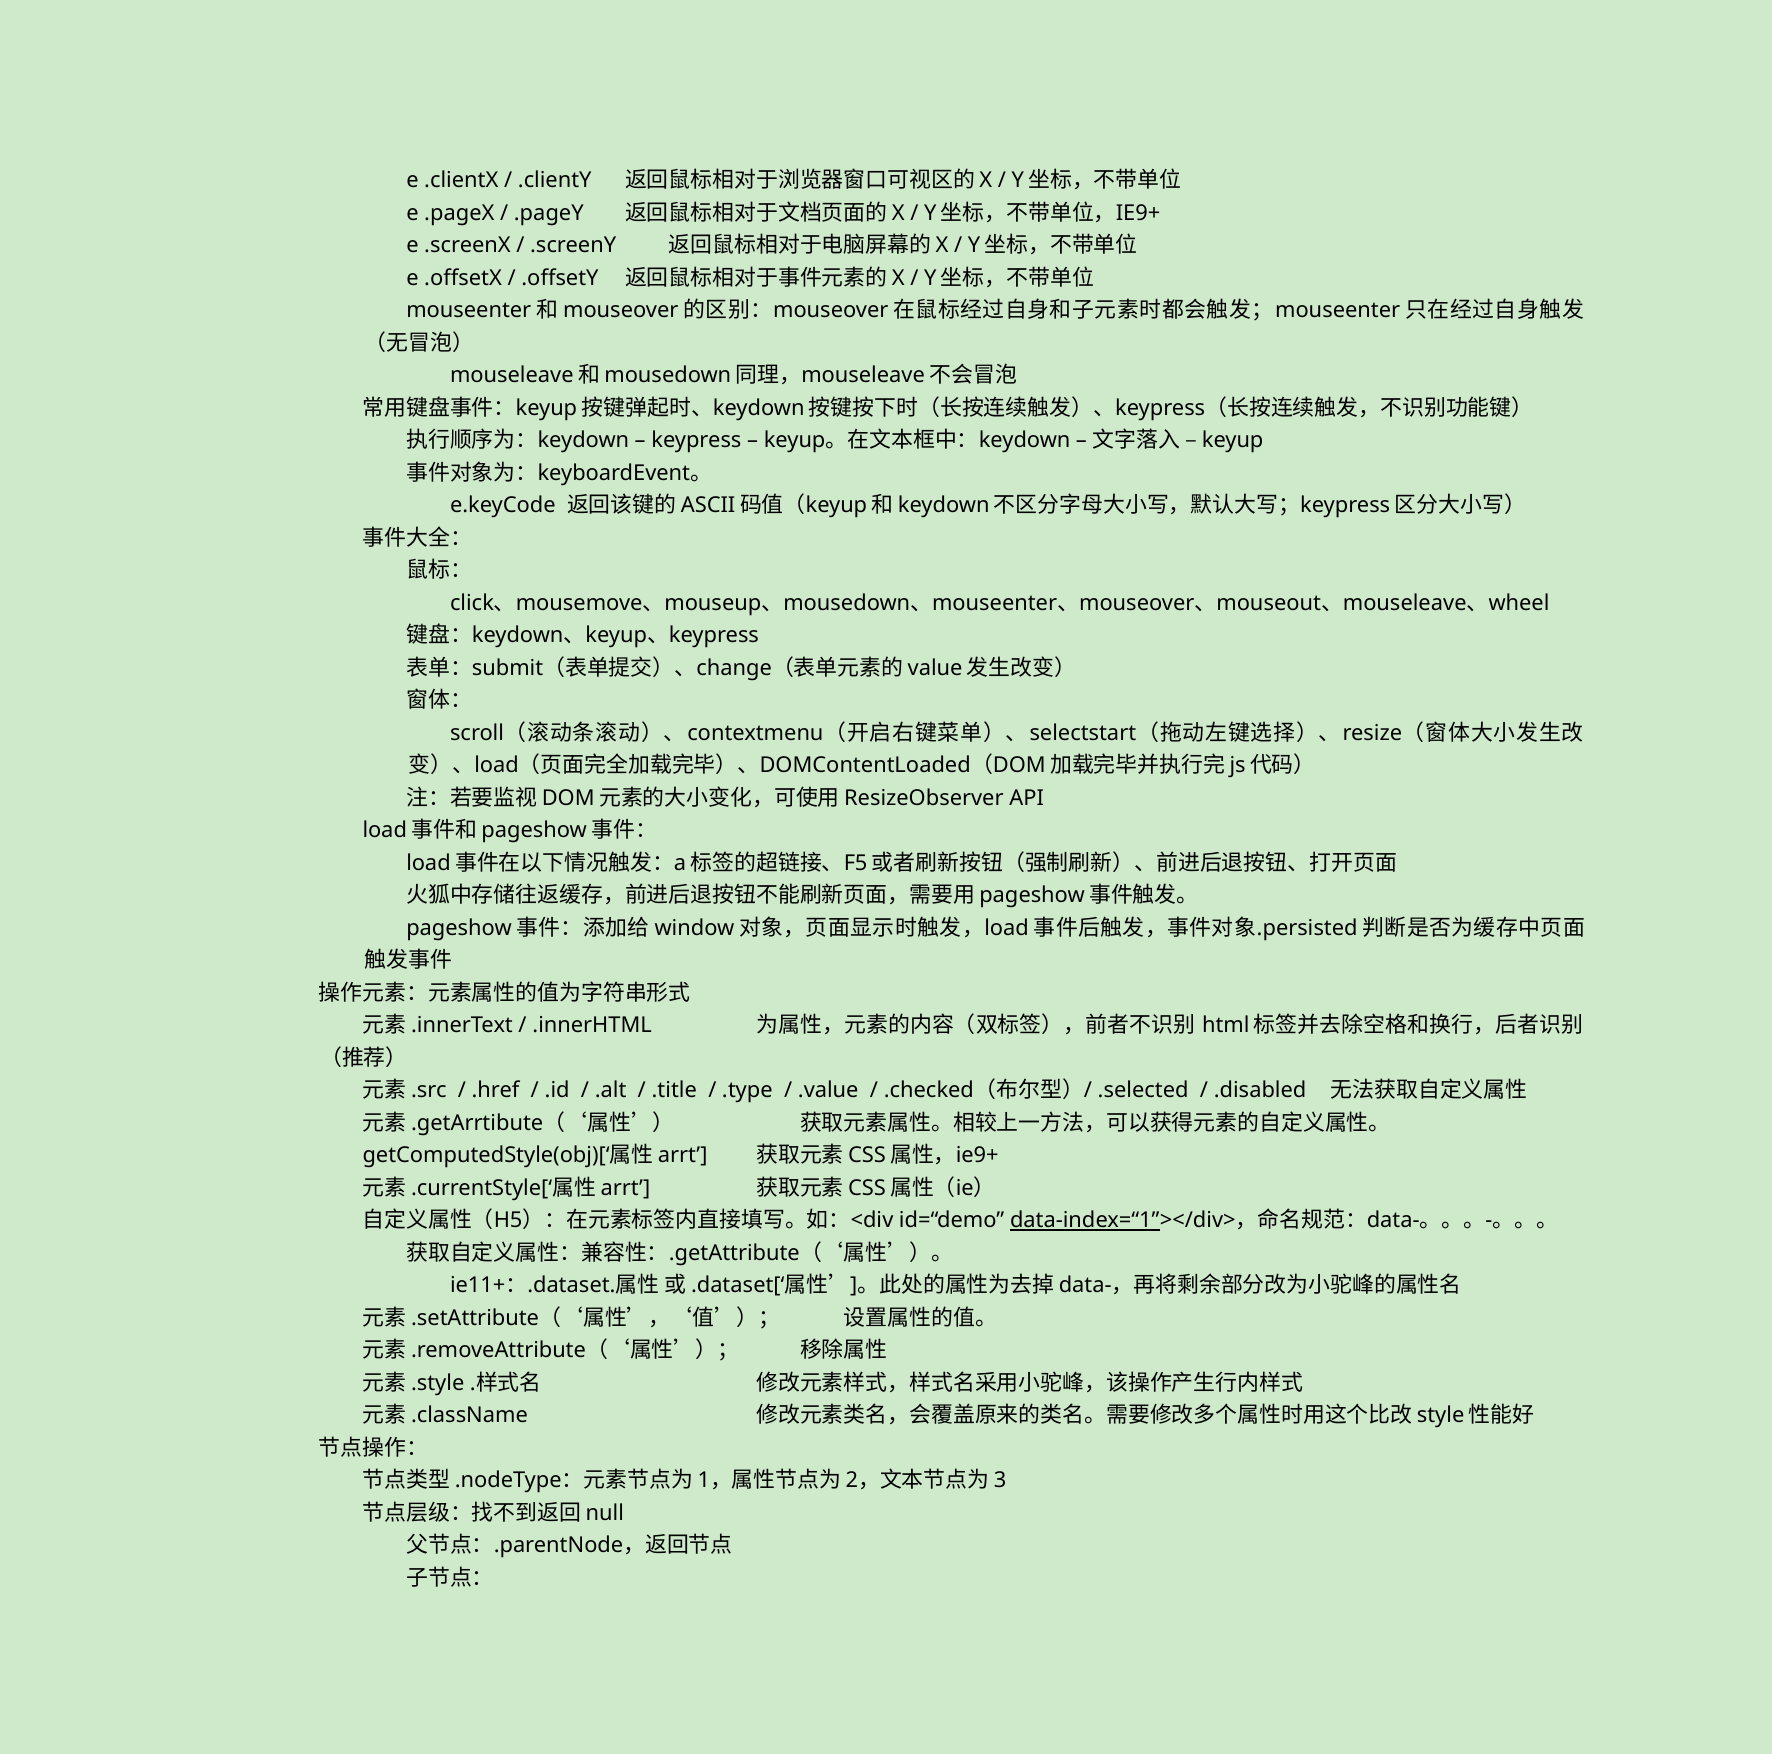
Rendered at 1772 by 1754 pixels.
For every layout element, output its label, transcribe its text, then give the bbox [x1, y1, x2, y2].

list 父节点：.parentNode，返回节点 [364, 1527, 1585, 1559]
list 子节点： [364, 1559, 1585, 1592]
list 元素 .className 修改元素类名，会覆盖原来的类名。需要修改多个属性时用这个比改style性能好 [320, 1397, 1585, 1429]
list load事件和pageshow事件： [320, 812, 1585, 844]
list e.keyCode 返回该键的ASCII码值（keyup和keydown不区分字母大小写，默认大写；keypress区分大小写） [408, 487, 1585, 519]
list 节点操作： [276, 1429, 1585, 1462]
list 常用键盘事件：keyup按键弹起时、keydown按键按下时（长按连续触发）、keypress（长按连续触发，不识别功能键） [320, 389, 1585, 422]
list load事件在以下情况触发：a标签的超链接、F5或者刷新按钮（强制刷新）、前进后退按钮、打开页面 [364, 844, 1585, 877]
list e .offsetX / .offsetY 返回鼠标相对于事件元素的X / Y坐标，不带单位 [364, 259, 1585, 292]
list 节点层级：找不到返回null [320, 1494, 1585, 1527]
list 执行顺序为：keydown – keypress – keyup。在文本框中：keydown – 文字落入 – keyup [364, 422, 1585, 454]
list 事件大全： [320, 519, 1585, 552]
list 元素 .currentStyle[‘属性arrt’] 获取元素CSS属性（ie） [320, 1169, 1585, 1202]
list 节点类型 .nodeType：元素节点为1，属性节点为2，文本节点为3 [320, 1462, 1585, 1494]
list e .pageX / .pageY 返回鼠标相对于文档页面的X / Y坐标，不带单位，IE9+ [364, 194, 1585, 227]
list 注：若要监视DOM元素的大小变化，可使用ResizeObserver API [364, 779, 1585, 812]
list getComputedStyle(obj)[‘属性arrt’] 获取元素CSS属性，ie9+ [320, 1137, 1585, 1169]
list 元素 .style .样式名 修改元素样式，样式名采用小驼峰，该操作产生行内样式 [320, 1364, 1585, 1397]
list 元素 .getArrtibute（‘属性’） 获取元素属性。相较上一方法，可以获得元素的自定义属性。 [320, 1104, 1585, 1137]
list ie11+：.dataset.属性 或 .dataset[‘属性’]。此处的属性为去掉data-，再将剩余部分改为小驼峰的属性名 [408, 1267, 1585, 1299]
list pageshow事件：添加给window对象，页面显示时触发，load事件后触发，事件对象.persisted判断是否为缓存中页面触发事件 [364, 909, 1585, 974]
list 火狐中存储往返缓存，前进后退按钮不能刷新页面，需要用pageshow事件触发。 [364, 877, 1585, 909]
list mouseleave和mousedown同理，mouseleave不会冒泡 [408, 357, 1585, 389]
list mouseenter和mouseover的区别：mouseover在鼠标经过自身和子元素时都会触发；mouseenter只在经过自身触发（无冒泡） [364, 292, 1585, 357]
list 元素 .setAttribute（‘属性’，‘值’）； 设置属性的值。 [320, 1299, 1585, 1332]
list e .clientX / .clientY 返回鼠标相对于浏览器窗口可视区的X / Y坐标，不带单位 [364, 162, 1585, 194]
list 键盘：keydown、keyup、keypress [364, 617, 1585, 649]
list 自定义属性（H5）：在元素标签内直接填写。如：<div id=“demo” data-index=“1”></div>，命名规范：data-。。。-。。。 [320, 1202, 1585, 1234]
list click、mousemove、mouseup、mousedown、mouseenter、mouseover、mouseout、mouseleave、wheel [408, 584, 1585, 617]
list 窗体： [364, 682, 1585, 714]
list 元素 .src / .href / .id / .alt / .title / .type / .value / .checked（布尔型）/ .selected / .disabled 无法获取自定义属性 [320, 1072, 1585, 1104]
list e .screenX / .screenY 返回鼠标相对于电脑屏幕的X / Y坐标，不带单位 [364, 227, 1585, 259]
list 表单：submit（表单提交）、change（表单元素的value发生改变） [364, 649, 1585, 682]
list 元素 .removeAttribute（‘属性’）； 移除属性 [320, 1332, 1585, 1364]
list 操作元素：元素属性的值为字符串形式 [276, 974, 1585, 1007]
list 事件对象为：keyboardEvent。 [364, 454, 1585, 487]
list 鼠标： [364, 552, 1585, 584]
list 元素 .innerText / .innerHTML 为属性，元素的内容（双标签），前者不识别html标签并去除空格和换行，后者识别（推荐） [320, 1007, 1585, 1072]
list scroll（滚动条滚动）、contextmenu（开启右键菜单）、selectstart（拖动左键选择）、resize（窗体大小发生改变）、load（页面完全加载完毕）、DOMContentLoaded（DOM加载完毕并执行完js代码） [408, 714, 1585, 779]
list 获取自定义属性：兼容性：.getAttribute（‘属性’）。 [364, 1234, 1585, 1267]
